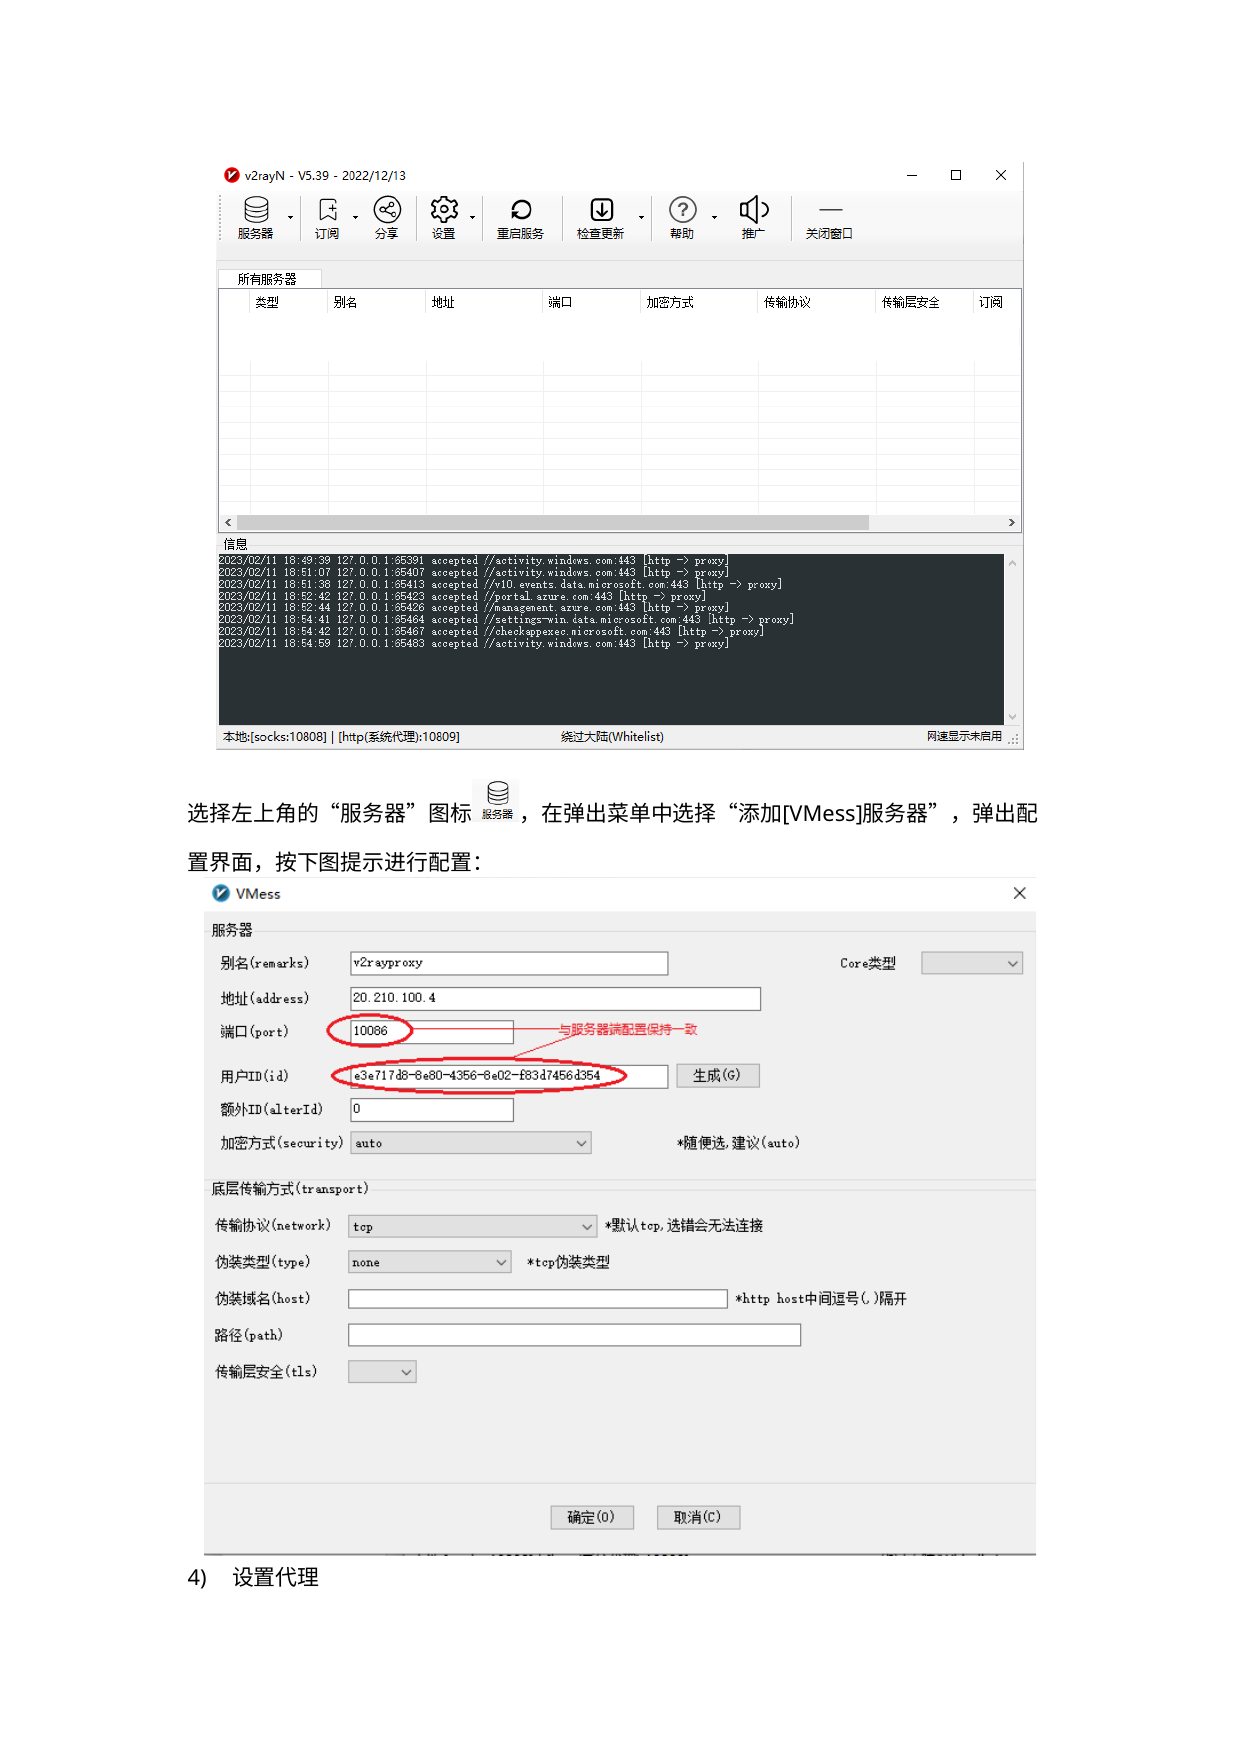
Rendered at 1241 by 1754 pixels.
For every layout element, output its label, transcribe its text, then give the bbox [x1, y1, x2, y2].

list 选择左上角的“服务器”图标，在弹出菜单中选择“添加[VMess]服务器”，弹出配置界面，按下图提示进行配置： [187, 779, 1053, 877]
picture [471, 779, 520, 822]
list 设置代理 [187, 1559, 1053, 1592]
picture [216, 162, 1024, 750]
picture [204, 877, 1037, 1556]
